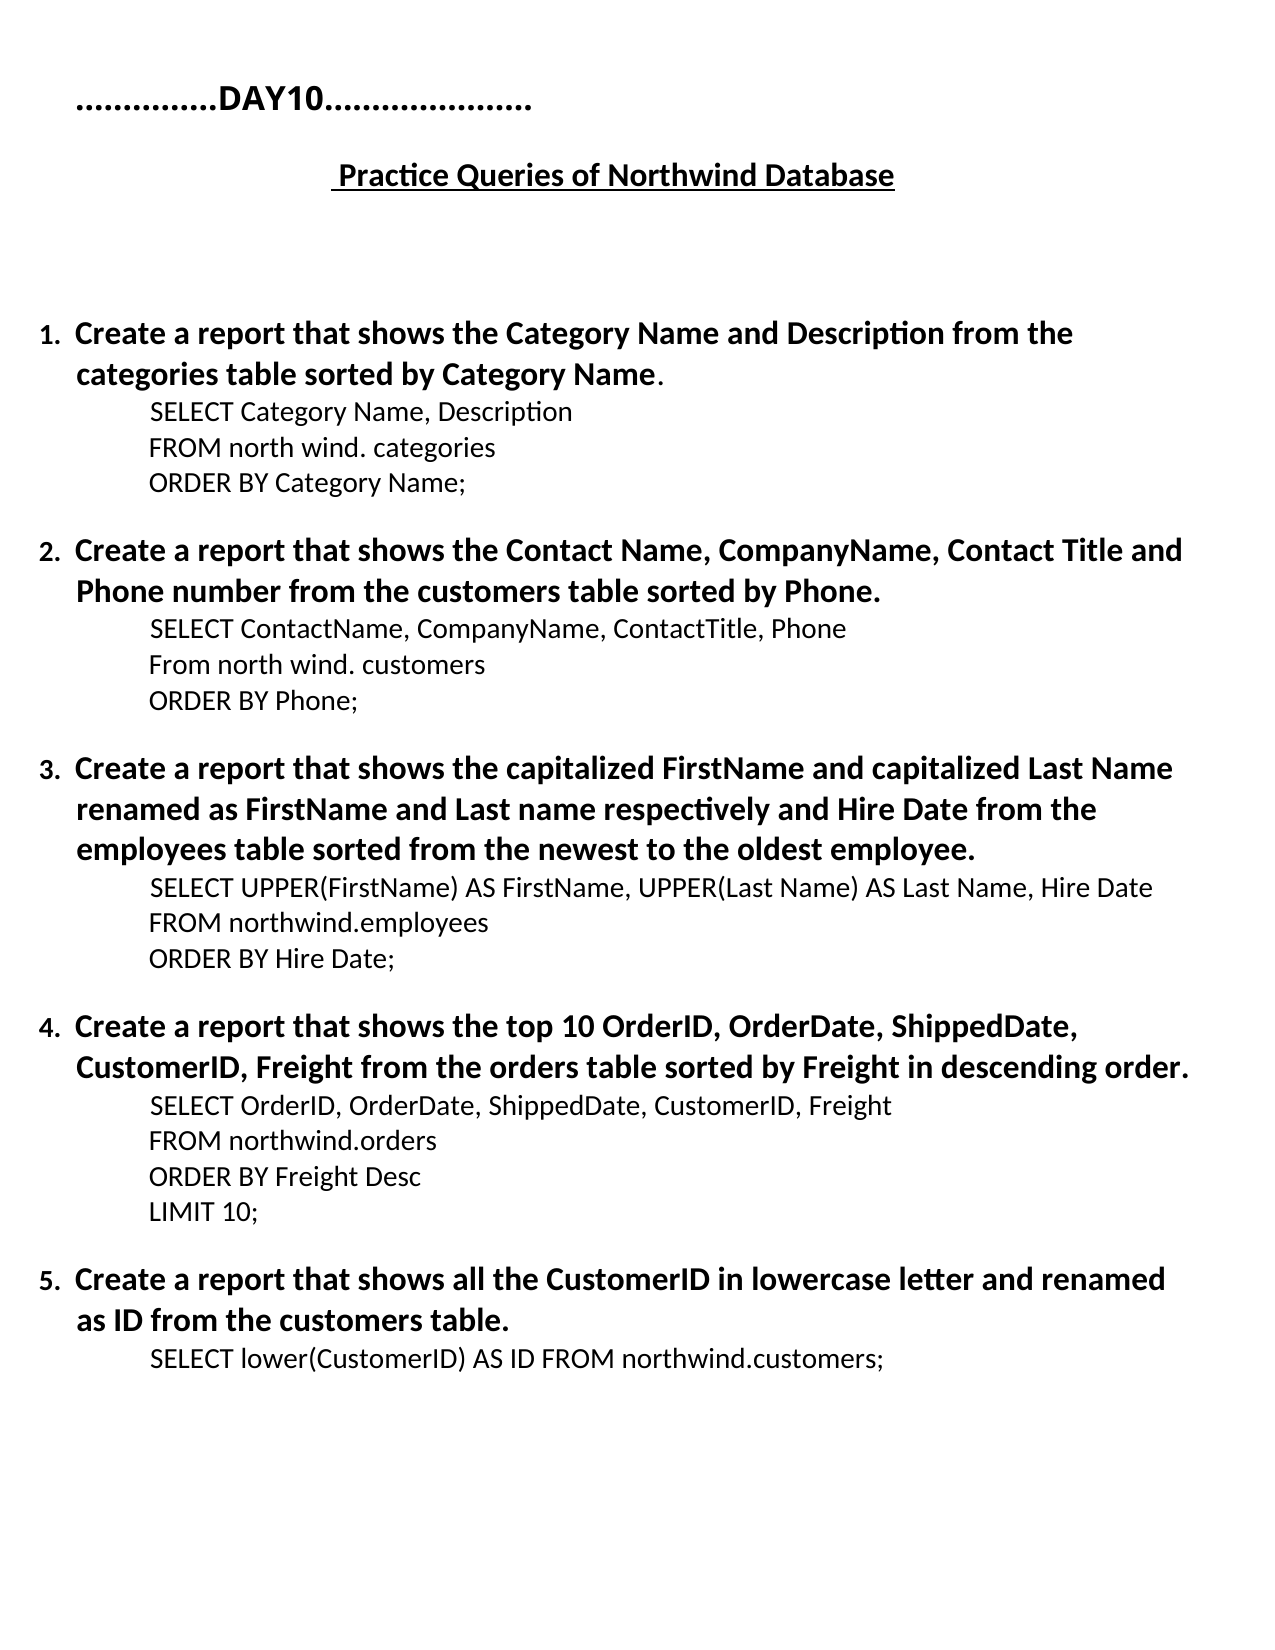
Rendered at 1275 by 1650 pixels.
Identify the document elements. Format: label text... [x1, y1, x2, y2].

text SELECT ContactName, CompanyName, ContactTitle, Phone [150, 611, 1200, 646]
text From north wind. customers [148, 646, 1200, 682]
text FROM northwind.orders [148, 1122, 1200, 1158]
text FROM northwind.employees [148, 904, 1200, 940]
text LIMIT 10; [148, 1193, 1200, 1229]
list Create a report that shows the top 10 OrderID, OrderDate, ShippedDate, CustomerID, Freight from the orders table sorted by Freight in descending order. [38, 1005, 1200, 1087]
text SELECT Category Name, Description [150, 393, 1200, 429]
text Practice Queries of Northwind Database [75, 154, 1200, 195]
text ORDER BY Category Name; [148, 464, 1200, 500]
text SELECT OrderID, OrderDate, ShippedDate, CustomerID, Freight [150, 1087, 1200, 1122]
list Create a report that shows the capitalized FirstName and capitalized Last Name renamed as FirstName and Last name respectively and Hire Date from the employees table sorted from the newest to the oldest employee. [38, 747, 1200, 869]
text ORDER BY Hire Date; [148, 940, 1200, 976]
text ORDER BY Freight Desc [148, 1158, 1200, 1193]
text SELECT UPPER(FirstName) AS FirstName, UPPER(Last Name) AS Last Name, Hire Date [150, 869, 1200, 904]
text ORDER BY Phone; [148, 682, 1200, 717]
text SELECT lower(CustomerID) AS ID FROM northwind.customers; [150, 1340, 1200, 1375]
list Create a report that shows all the CustomerID in lowercase letter and renamed as ID from the customers table. [38, 1258, 1200, 1340]
text ……………DAY10…………………. [75, 75, 1200, 120]
list Create a report that shows the Contact Name, CompanyName, Contact Title and Phone number from the customers table sorted by Phone. [38, 529, 1200, 611]
text FROM north wind. categories [148, 429, 1200, 464]
list Create a report that shows the Category Name and Description from the categories table sorted by Category Name. [38, 312, 1200, 393]
